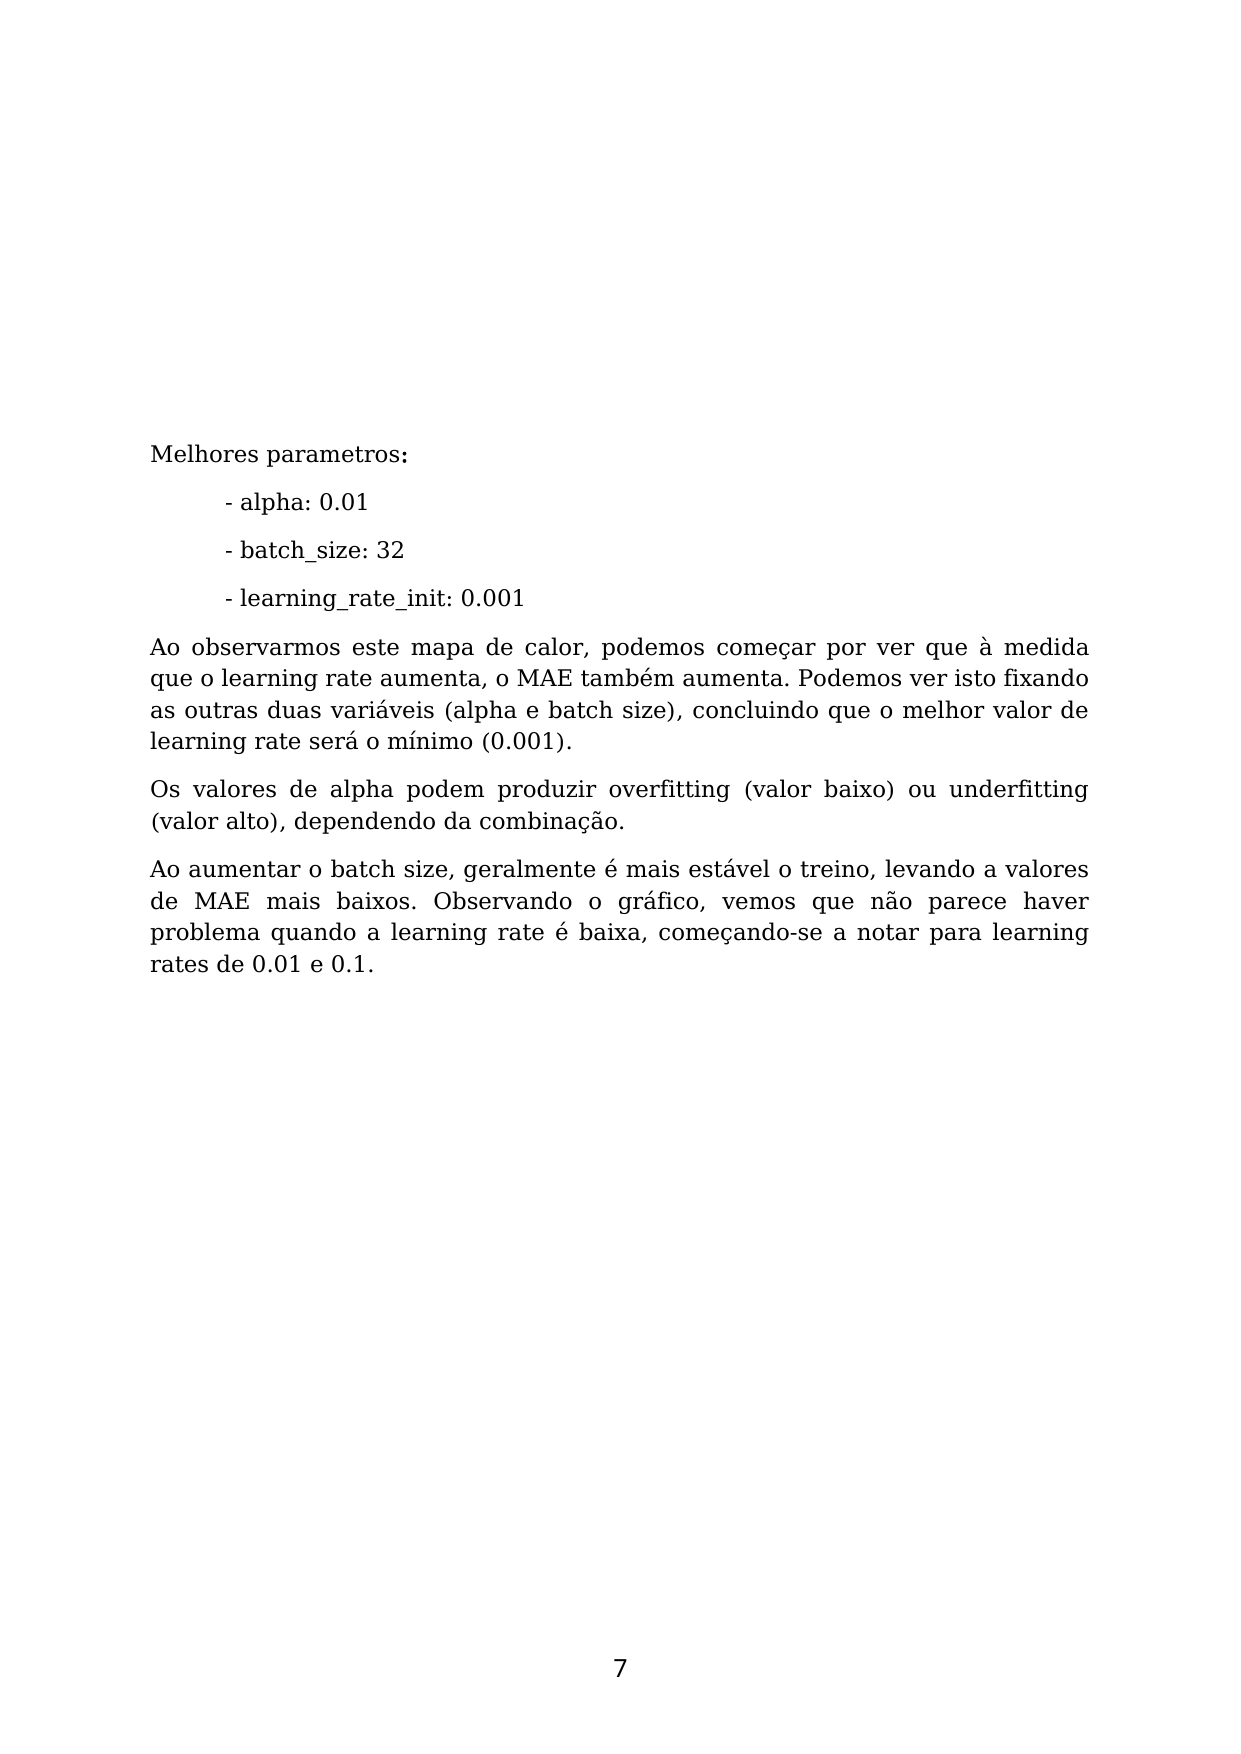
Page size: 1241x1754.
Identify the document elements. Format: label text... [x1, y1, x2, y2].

text - alpha: 0.01 [150, 488, 1090, 515]
text Ao observarmos este mapa de calor, podemos começar por ver que à medida que o learning rate aumenta, o MAE também aumenta. Podemos ver isto fixando as outras duas variáveis (alpha e batch size), concluindo que o melhor valor de learning rate será o mínimo (0.001). [150, 632, 1090, 754]
text Os valores de alpha podem produzir overfitting (valor baixo) ou underfitting (valor alto), dependendo da combinação. [150, 775, 1090, 834]
text - batch_size: 32 [150, 536, 1090, 563]
text Melhores parametros: [150, 439, 1090, 467]
text Ao aumentar o batch size, geralmente é mais estável o treino, levando a valores de MAE mais baixos. Observando o gráfico, vemos que não parece haver problema quando a learning rate é baixa, começando-se a notar para learning rates de 0.01 e 0.1. [150, 855, 1090, 977]
text - learning_rate_init: 0.001 [150, 584, 1090, 612]
